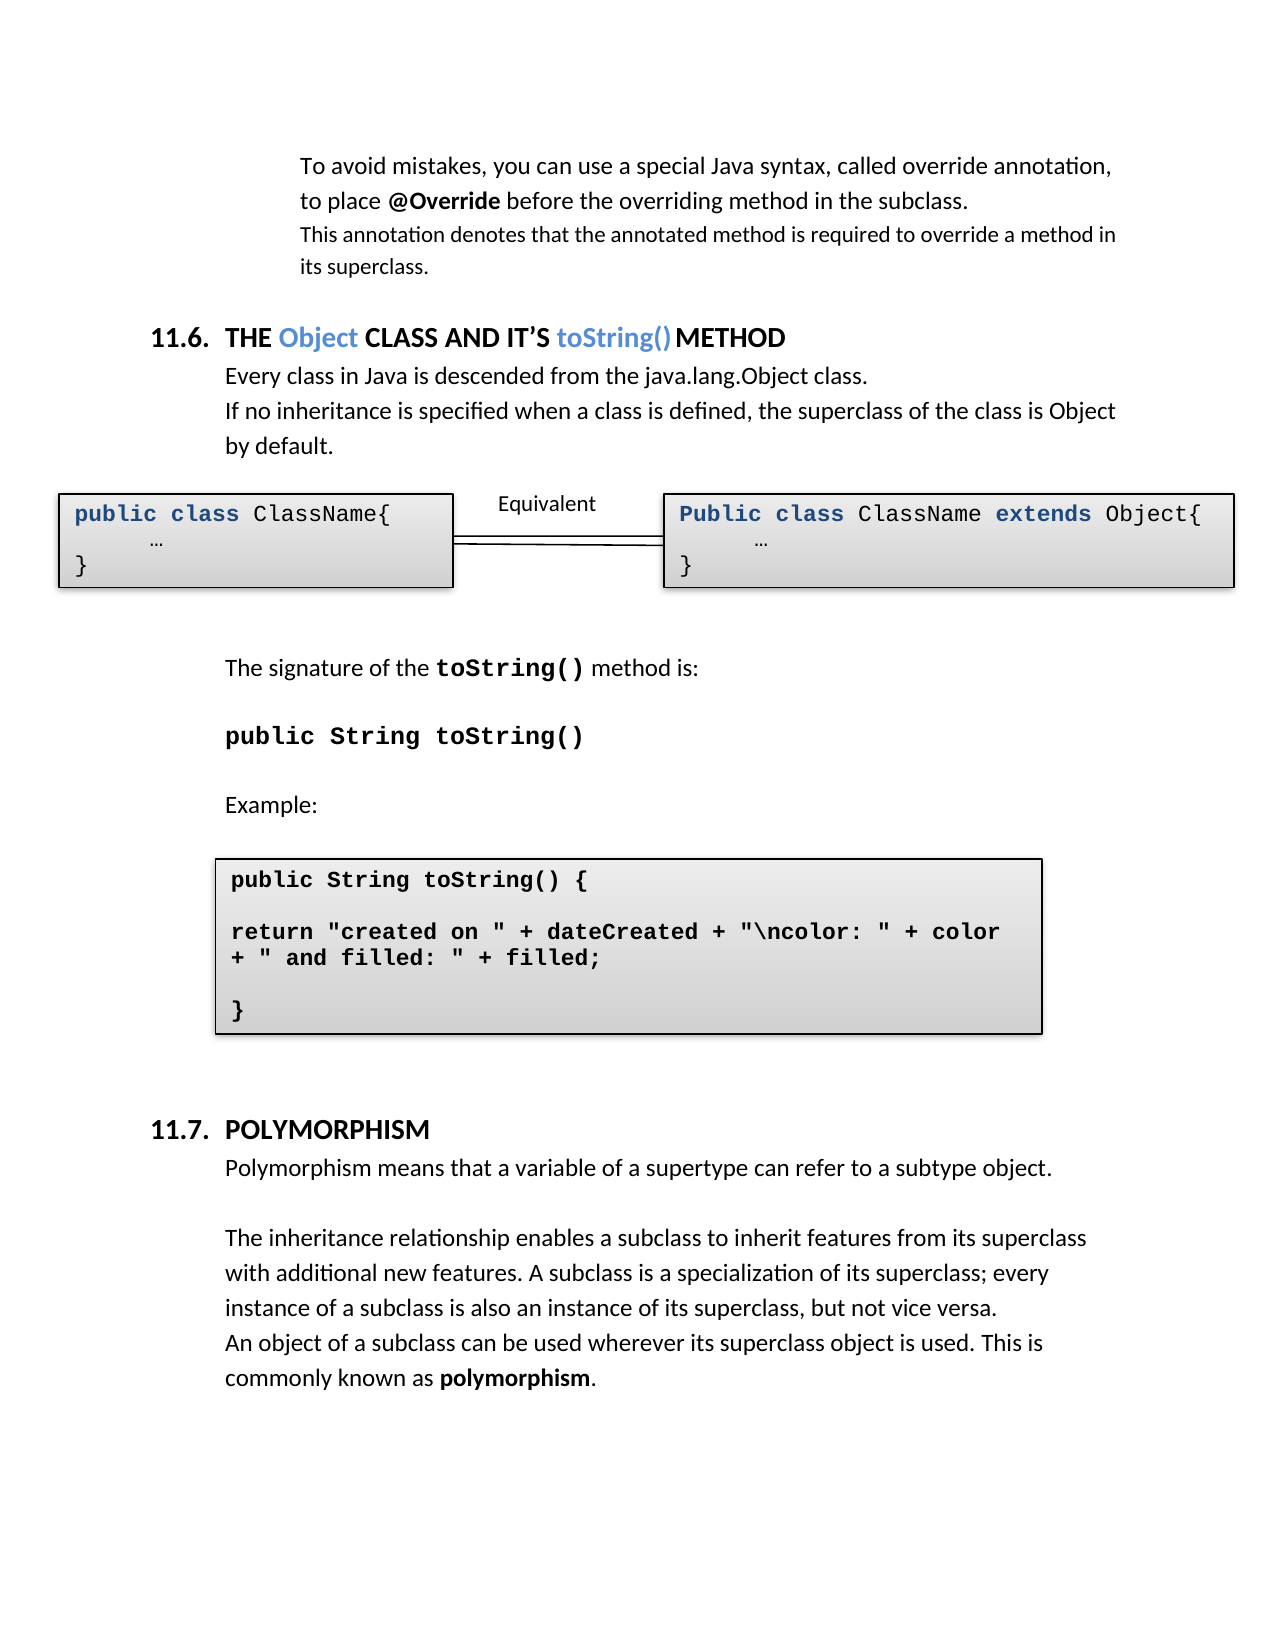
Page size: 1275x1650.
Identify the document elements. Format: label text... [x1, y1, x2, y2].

list Polymorphism means that a variable of a supertype can refer to a subtype object. [225, 1152, 1125, 1182]
list Every class in Java is descended from the java.lang.Object class. [225, 360, 1125, 391]
list If no inheritance is specified when a class is defined, the superclass of the class is Object by default. [225, 395, 1125, 461]
list An object of a subclass can be used wherever its superclass object is used. This is commonly known as polymorphism. [225, 1327, 1125, 1392]
list THE Object CLASS AND IT’S toString() METHOD [150, 319, 1125, 355]
list The signature of the toString() method is: [225, 652, 1125, 684]
list This annotation denotes that the annotated method is required to override a method in its superclass. [300, 220, 1125, 280]
list To avoid mistakes, you can use a special Java syntax, called override annotation, to place @Override before the overriding method in the subclass. [300, 150, 1125, 216]
list Example: [225, 789, 1125, 819]
list public String toString() [225, 724, 1125, 752]
list The inheritance relationship enables a subclass to inherit features from its superclass with additional new features. A subclass is a specialization of its superclass; every instance of a subclass is also an instance of its superclass, but not vice versa. [225, 1222, 1125, 1322]
list POLYMORPHISM [150, 1111, 1125, 1147]
